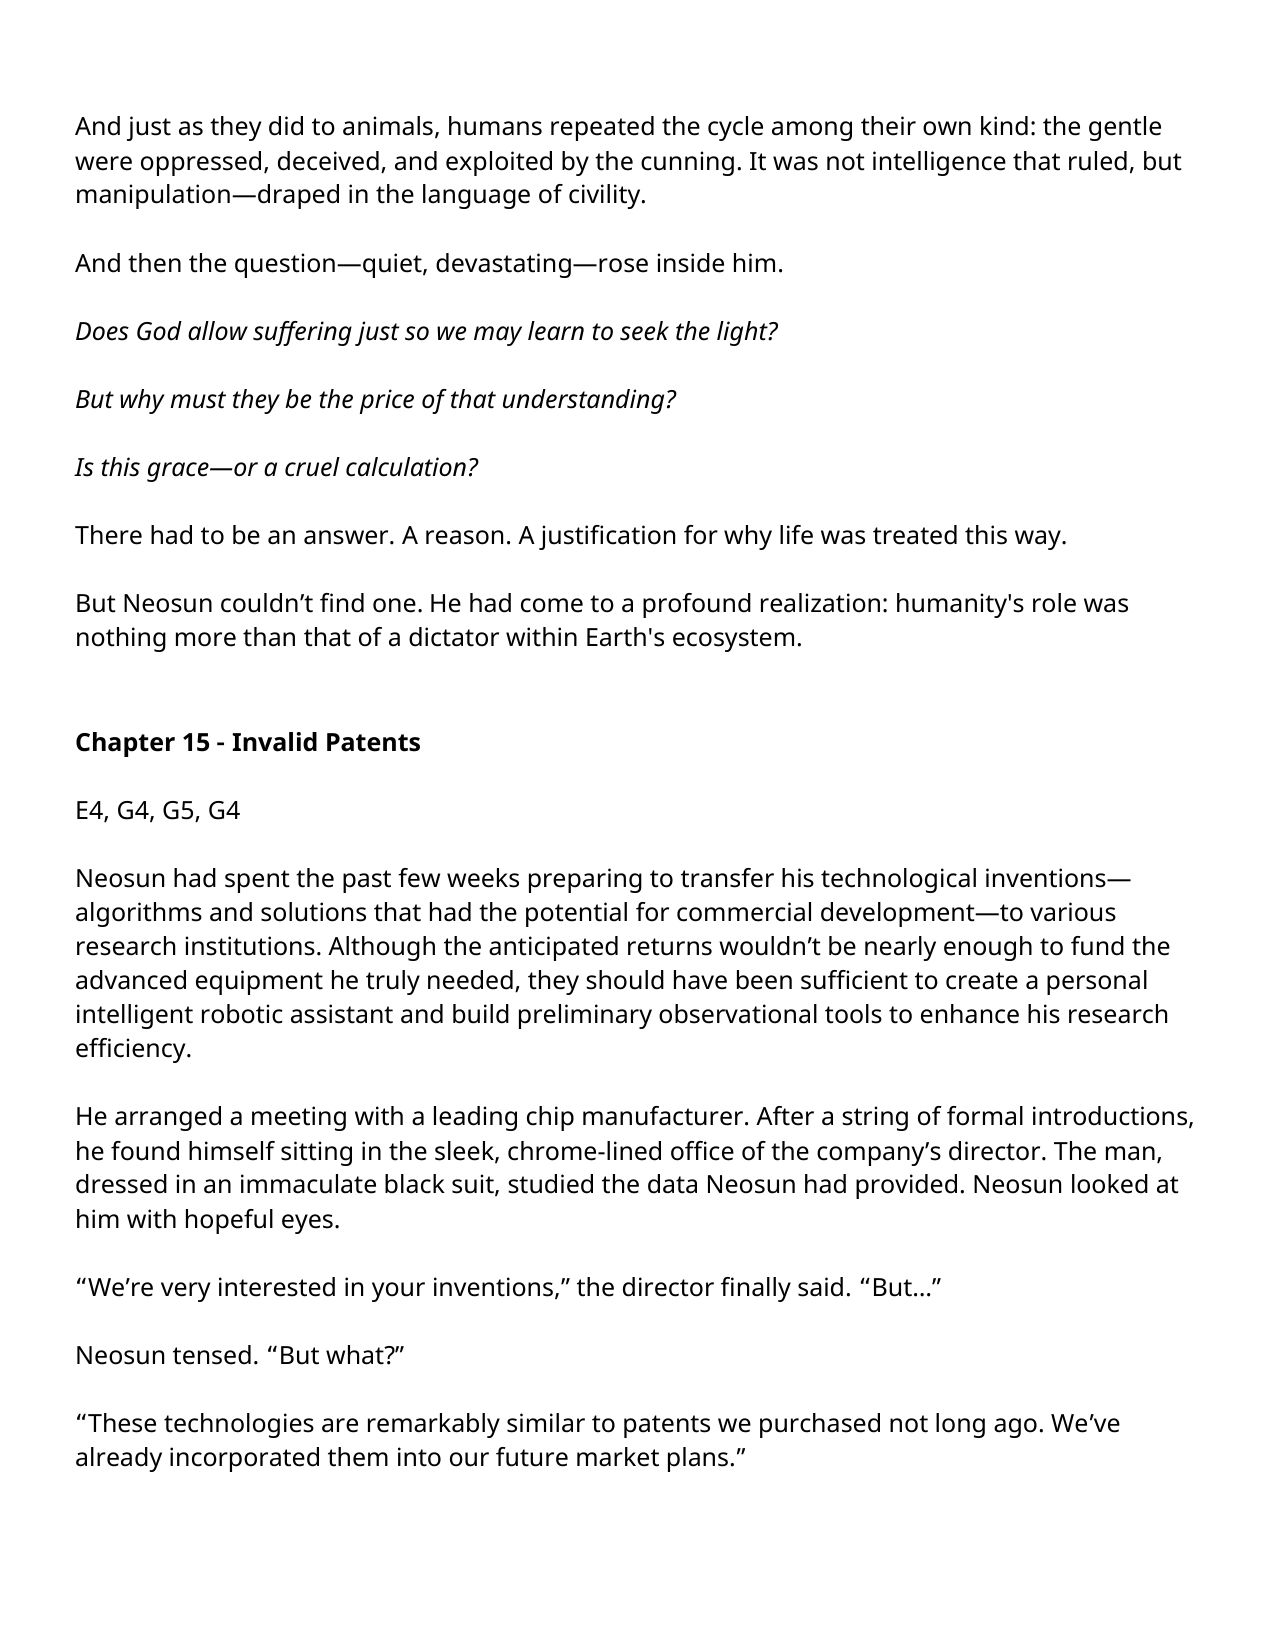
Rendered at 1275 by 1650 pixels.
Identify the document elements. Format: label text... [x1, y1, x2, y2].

text Does God allow suffering just so we may learn to seek the light? [75, 313, 1200, 347]
text But why must they be the price of that understanding? [75, 382, 1200, 416]
text E4, G4, G5, G4 [75, 792, 1200, 827]
text But Neosun couldn’t find one. He had come to a profound realization: humanity's role was nothing more than that of a dictator within Earth's ecosystem. [75, 586, 1200, 654]
text And then the question—quiet, devastating—rose inside him. [75, 245, 1200, 279]
text “These technologies are remarkably similar to patents we purchased not long ago. We’ve already incorporated them into our future market plans.” [75, 1406, 1200, 1474]
text Chapter 15 - Invalid Patents [75, 722, 1200, 758]
text And just as they did to animals, humans repeated the cycle among their own kind: the gentle were oppressed, deceived, and exploited by the cunning. It was not intelligence that ruled, but manipulation—draped in the language of civility. [75, 109, 1200, 211]
text Neosun tensed. “But what?” [75, 1337, 1200, 1372]
text There had to be an answer. A reason. A justification for why life was treated this way. [75, 518, 1200, 552]
text Neosun had spent the past few weeks preparing to transfer his technological inventions—algorithms and solutions that had the potential for commercial development—to various research institutions. Although the anticipated returns wouldn’t be nearly enough to fund the advanced equipment he truly needed, they should have been sufficient to create a personal intelligent robotic assistant and build preliminary observational tools to enhance his research efficiency. [75, 861, 1200, 1065]
text He arranged a meeting with a leading chip manufacturer. After a string of formal introductions, he found himself sitting in the sleek, chrome-lined office of the company’s director. The man, dressed in an immaculate black suit, studied the data Neosun had provided. Neosun looked at him with hopeful eyes. [75, 1099, 1200, 1235]
text “We’re very interested in your inventions,” the director finally said. “But…” [75, 1269, 1200, 1303]
text Is this grace—or a cruel calculation? [75, 450, 1200, 484]
